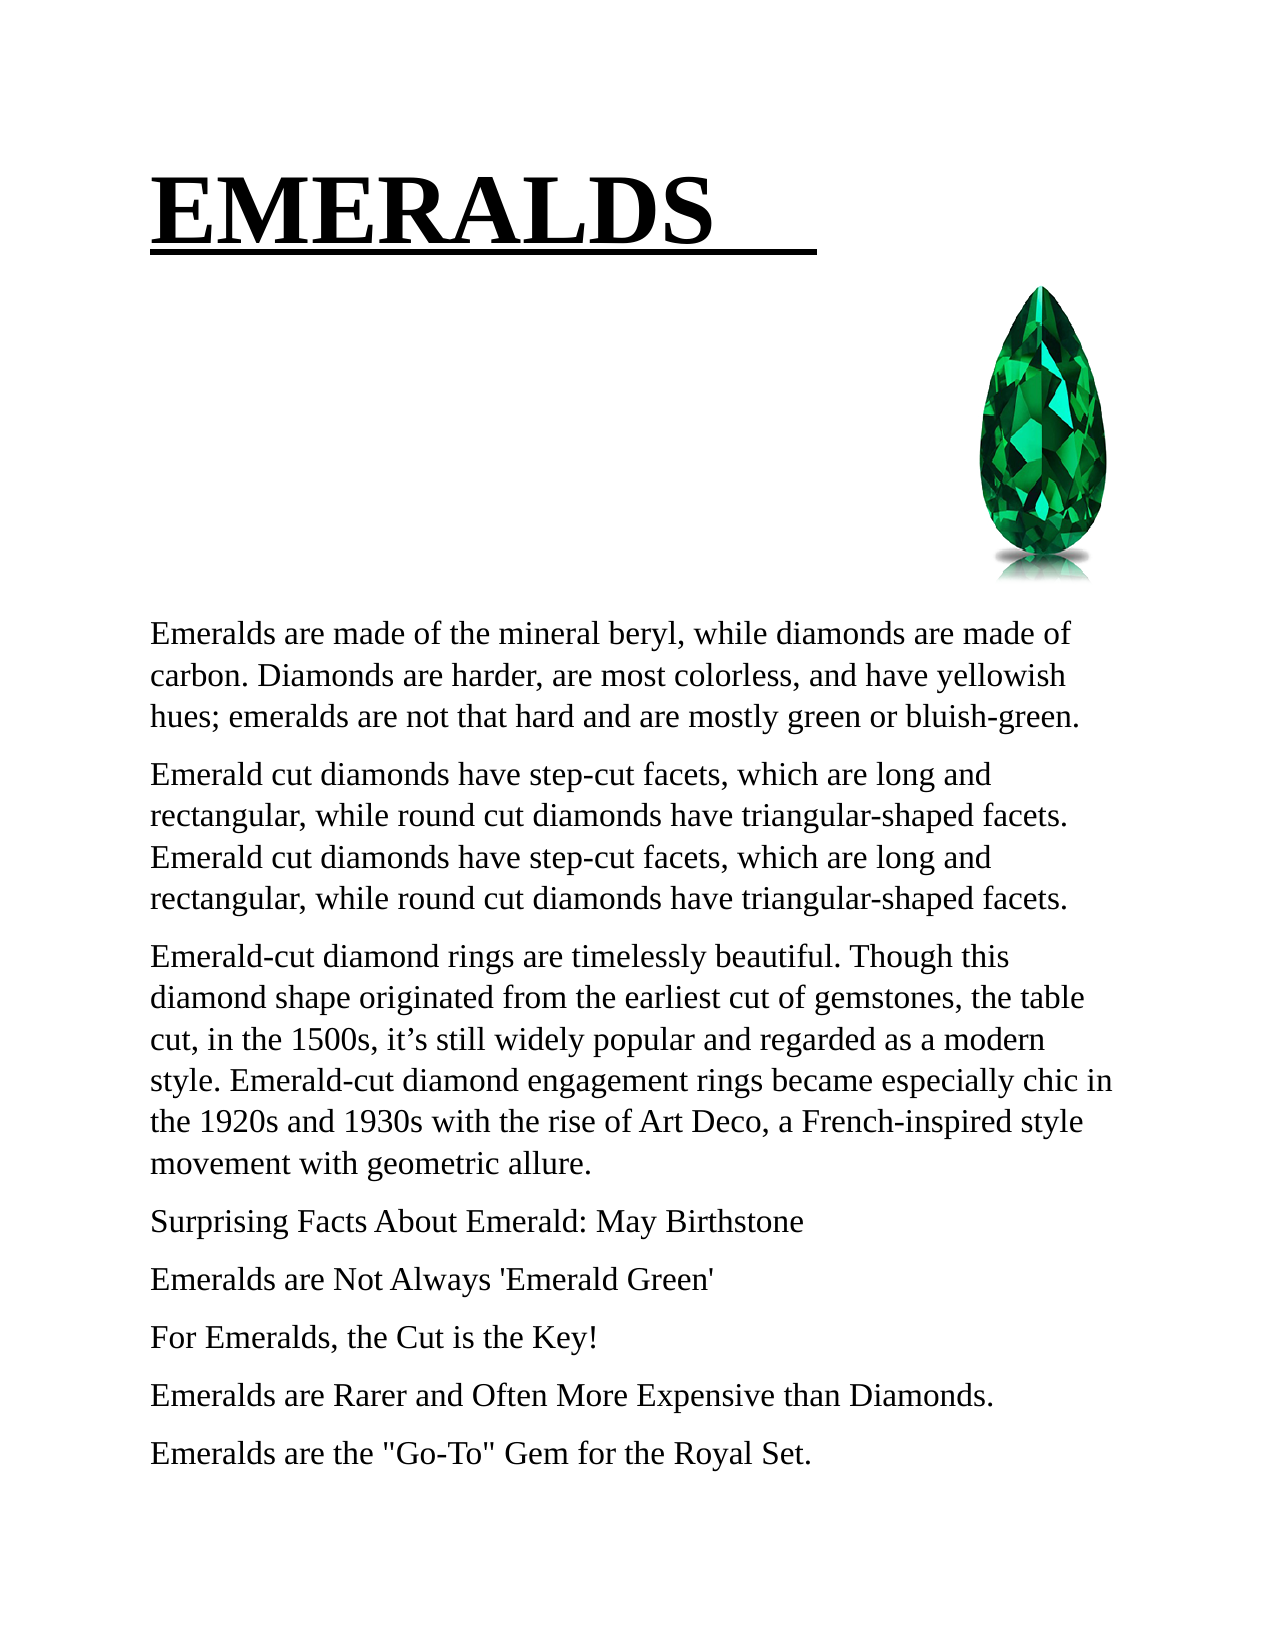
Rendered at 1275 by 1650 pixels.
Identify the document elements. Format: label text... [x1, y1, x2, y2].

text Emeralds are Not Always 'Emerald Green' [150, 1259, 1125, 1297]
text Surprising Facts About Emerald: May Birthstone [150, 1201, 1125, 1239]
text Emeralds are the "Go-To" Gem for the Royal Set. [150, 1433, 1125, 1471]
text EMERALDS [150, 150, 1125, 265]
text For Emeralds, the Cut is the Key! [150, 1317, 1125, 1355]
text Emerald cut diamonds have step-cut facets, which are long and rectangular, while round cut diamonds have triangular-shaped facets. Emerald cut diamonds have step-cut facets, which are long and rectangular, while round cut diamonds have triangular-shaped facets. [150, 754, 1125, 917]
text Emerald-cut diamond rings are timelessly beautiful. Though this diamond shape originated from the earliest cut of gemstones, the table cut, in the 1500s, it’s still widely popular and regarded as a modern style. Emerald-cut diamond engagement rings became especially chic in the 1920s and 1930s with the rise of Art Deco, a French-inspired style movement with geometric allure. [150, 936, 1125, 1181]
text Emeralds are made of the mineral beryl, while diamonds are made of carbon. Diamonds are harder, are most colorless, and have yellowish hues; emeralds are not that hard and are mostly green or bluish-green. [150, 613, 1125, 734]
picture [825, 281, 1259, 595]
text Emeralds are Rarer and Often More Expensive than Diamonds. [150, 1375, 1125, 1413]
